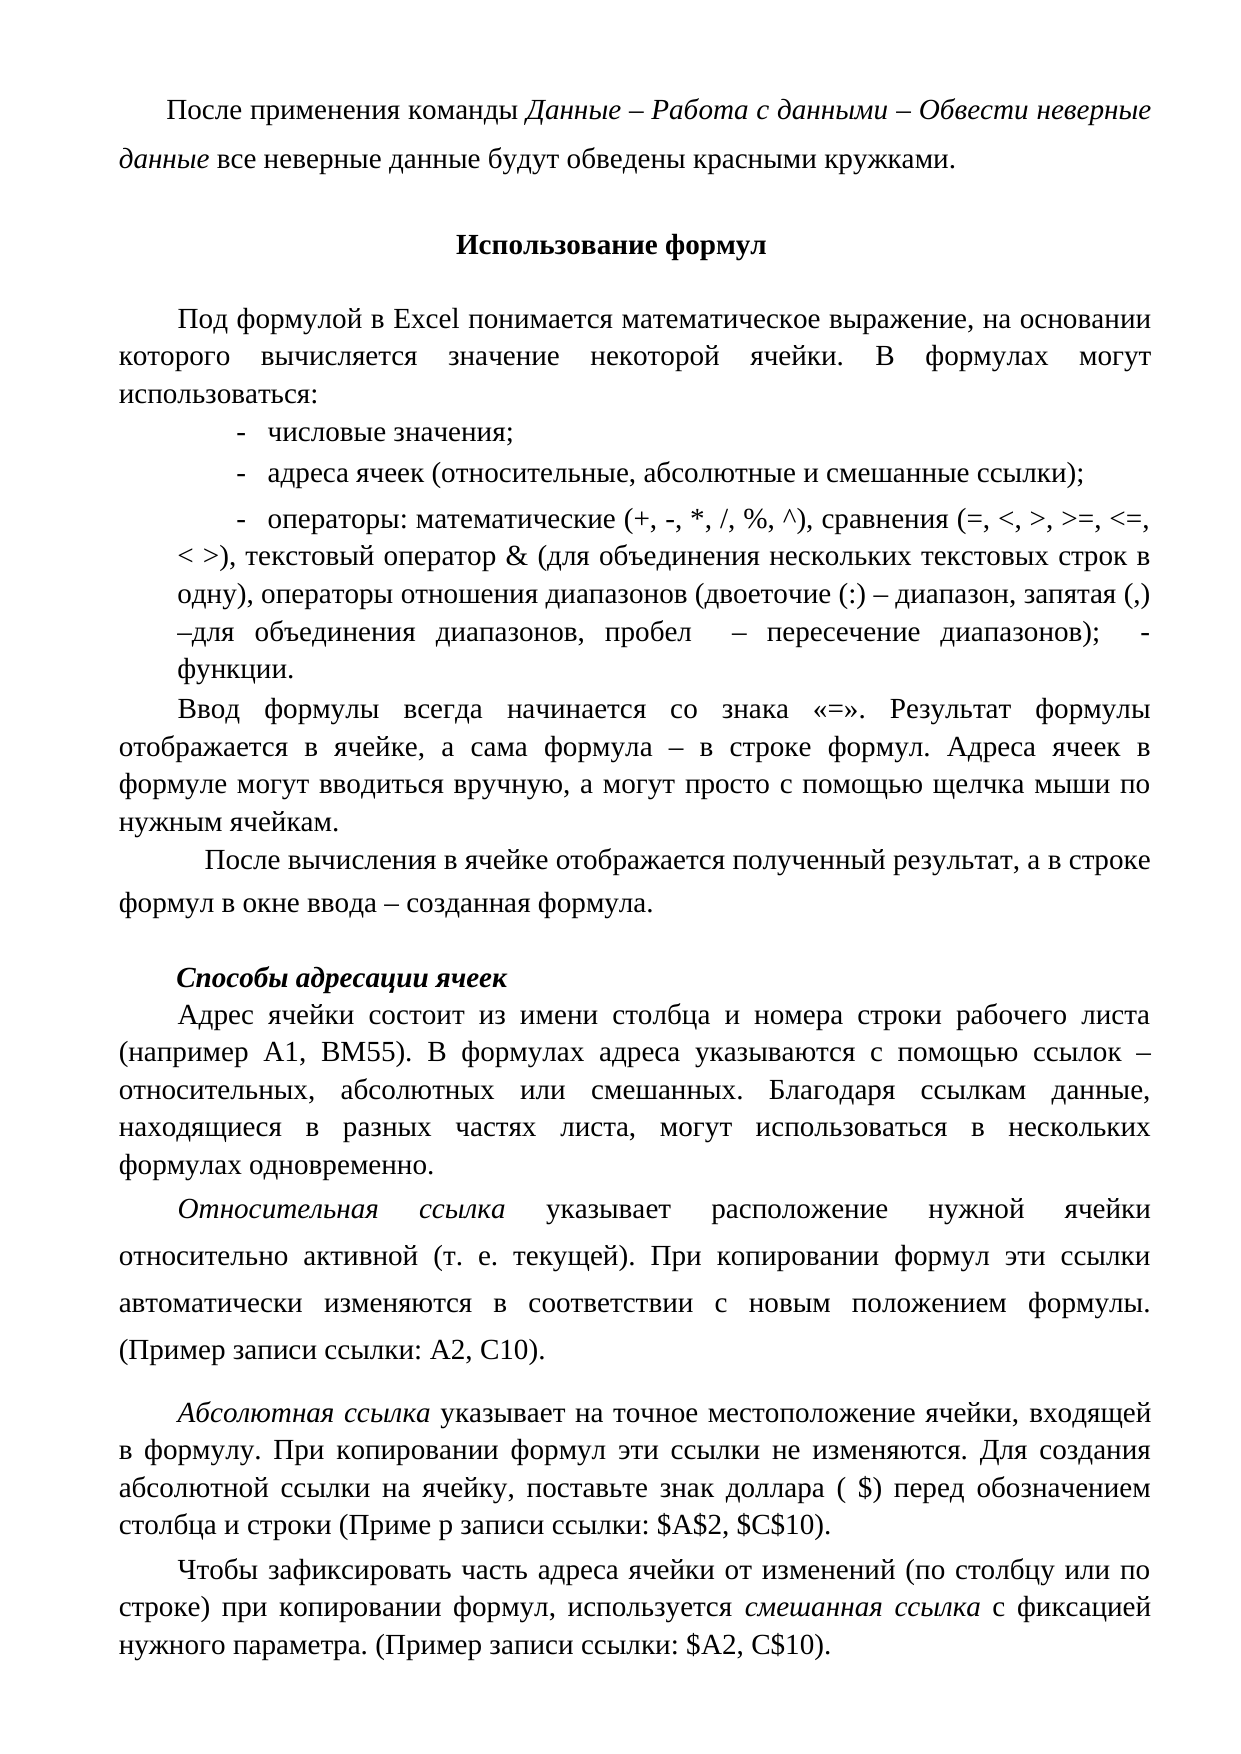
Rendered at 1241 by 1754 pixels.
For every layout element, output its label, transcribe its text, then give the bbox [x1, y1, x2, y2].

text После вычисления в ячейке отображается полученный результат, а в строке [117, 842, 1151, 876]
list адреса ячеек (относительные, абсолютные и смешанные ссылки); [177, 455, 1151, 489]
text формул в окне ввода – созданная формула. [118, 885, 1151, 919]
text Под формулой в Excel понимается математическое выражение, на основании которого вычисляется значение некоторой ячейки. В формулах могут использоваться: [118, 301, 1151, 409]
text Адрес ячейки состоит из имени столбца и номера строки рабочего листа (например А1, BM55). В формулах адреса указываются с помощью ссылок – относительных, абсолютных или смешанных. Благодаря ссылкам данные, находящиеся в разных частях листа, могут использоваться в нескольких формулах одновременно. [118, 997, 1151, 1181]
subtitle Использование формул [117, 227, 1105, 261]
list операторы: математические (+, -, *, /, %, ^), сравнения (=, <, >, >=, <=, < >), текстовый оператор & (для объединения нескольких текстовых строк в одну), операторы отношения диапазонов (двоеточие (:) – диапазон, запятая (,) –для объединения диапазонов, пробел – пересечение диапазонов); - функции. [177, 501, 1151, 685]
text Относительная ссылка указывает расположение нужной ячейки относительно активной (т. е. текущей). При копировании формул эти ссылки автоматически изменяются в соответствии с новым положением формулы. (Пример записи ссылки: A2, С10). [118, 1192, 1151, 1366]
list числовые значения; [177, 414, 1151, 448]
text Чтобы зафиксировать часть адреса ячейки от изменений (по столбцу или по строке) при копировании формул, используется смешанная ссылка с фиксацией нужного параметра. (Пример записи ссылки: $A2, С$10). [118, 1552, 1151, 1660]
text Абсолютная ссылка указывает на точное местоположение ячейки, входящей в формулу. При копировании формул эти ссылки не изменяются. Для создания абсолютной ссылки на ячейку, поставьте знак доллара ( $) перед обозначением столбца и строки (Приме р записи ссылки: $A$2, $С$10). [118, 1395, 1151, 1541]
text После применения команды Данные – Работа с данными – Обвести неверные данные все неверные данные будут обведены красными кружками. [118, 92, 1151, 174]
text Ввод формулы всегда начинается со знака «=». Результат формулы отображается в ячейке, а сама формула – в строке формул. Адреса ячеек в формуле могут вводиться вручную, а могут просто с помощью щелчка мыши по нужным ячейкам. [118, 692, 1151, 838]
subtitle Способы адресации ячеек [176, 961, 1158, 994]
